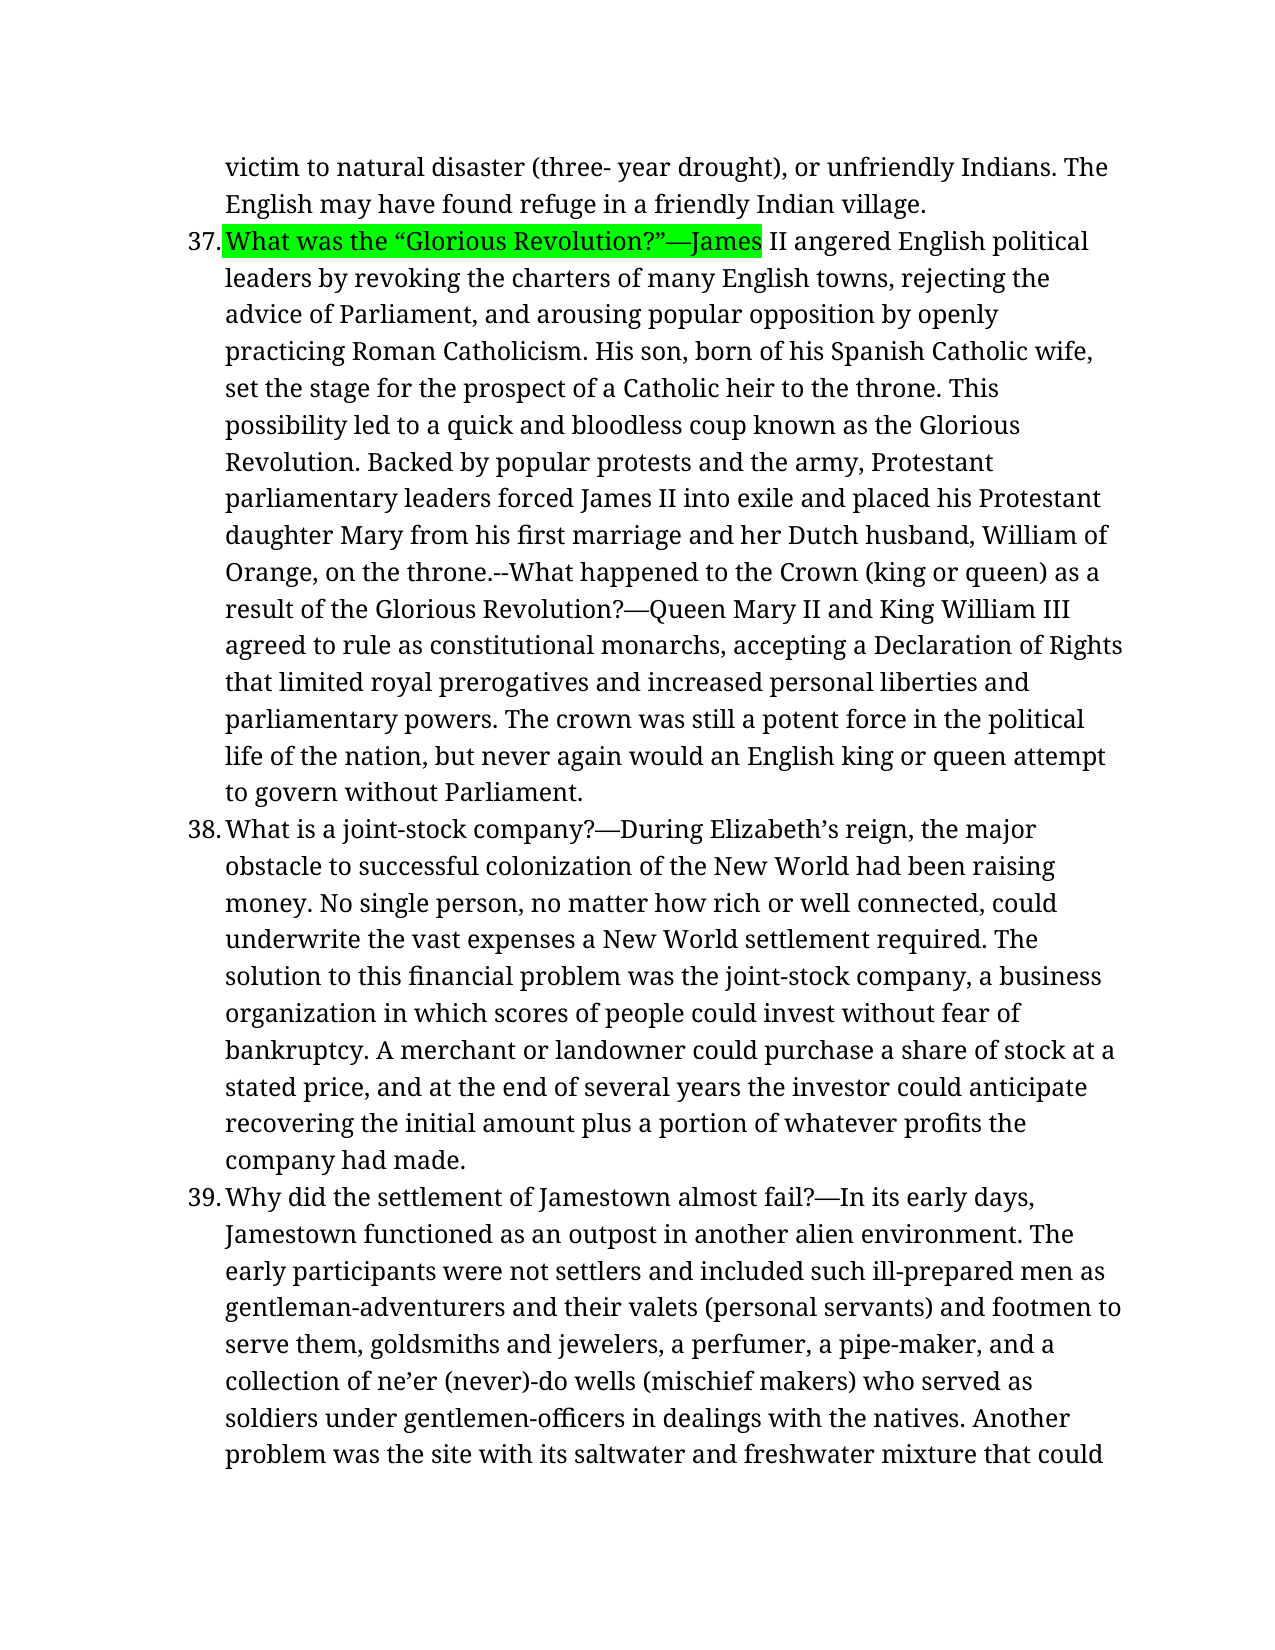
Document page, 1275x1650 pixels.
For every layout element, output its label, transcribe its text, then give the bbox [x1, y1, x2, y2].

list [187, 1179, 1125, 1471]
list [187, 150, 1125, 221]
list What was the “Glorious Revolution?”—James II angered English political leaders by revoking the charters of many English towns, rejecting the advice of Parliament, and arousing popular opposition by openly practicing Roman Catholicism. His son, born of his Spanish Catholic wife, set the stage for the prospect of a Catholic heir to the throne. This possibility led to a quick and bloodless coup known as the Glorious Revolution. Backed by popular protests and the army, Protestant parliamentary leaders forced James II into exile and placed his Protestant daughter Mary from his first marriage and her Dutch husband, William of Orange, on the throne.--What happened to the Crown (king or queen) as a result of the Glorious Revolution?—Queen Mary II and King William III agreed to rule as constitutional monarchs, accepting a Declaration of Rights that limited royal prerogatives and increased personal liberties and parliamentary powers. The crown was still a potent force in the political life of the nation, but never again would an English king or queen attempt to govern without Parliament. [187, 223, 1125, 809]
list What is a joint-stock company?—During Elizabeth’s reign, the major obstacle to successful colonization of the New World had been raising money. No single person, no matter how rich or well connected, could underwrite the vast expenses a New World settlement required. The solution to this financial problem was the joint-stock company, a business organization in which scores of people could invest without fear of bankruptcy. A merchant or landowner could purchase a share of stock at a stated price, and at the end of several years the investor could anticipate recovering the initial amount plus a portion of whatever profits the company had made. [187, 812, 1125, 1177]
